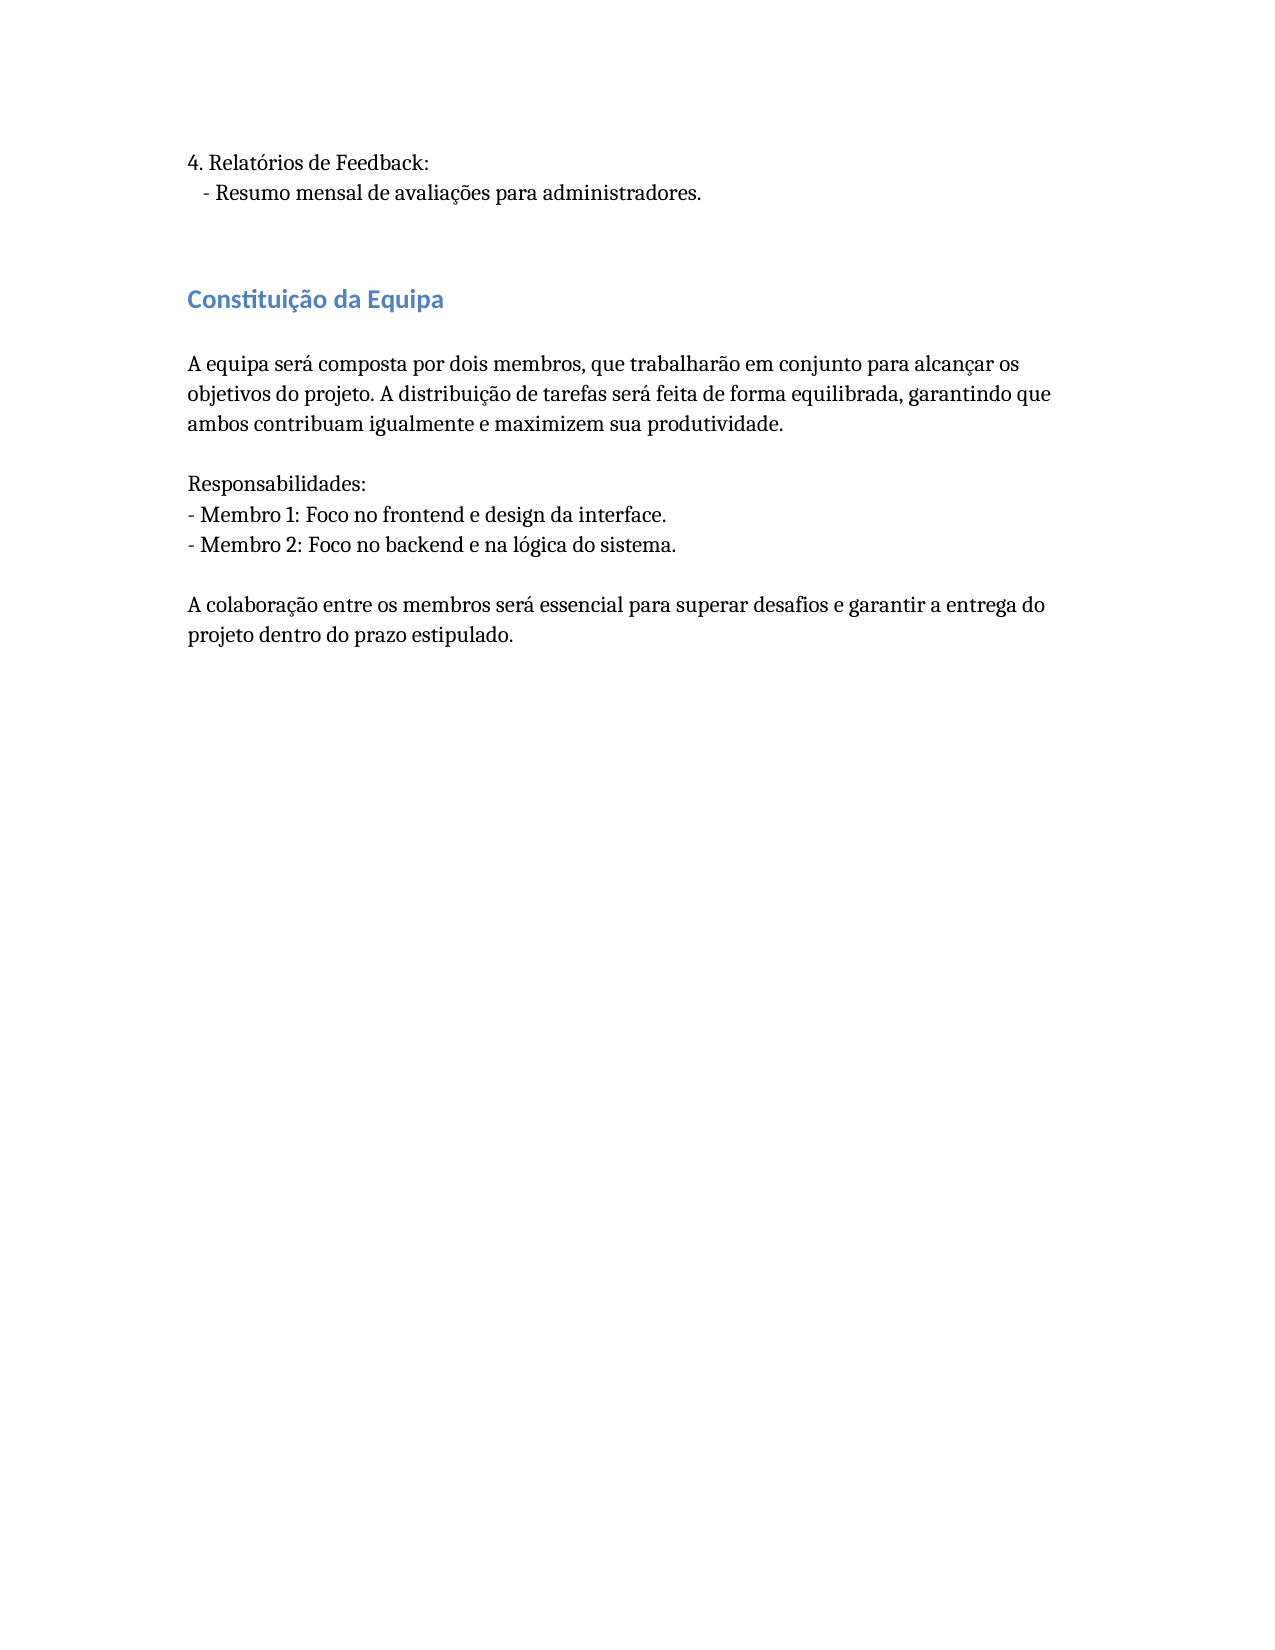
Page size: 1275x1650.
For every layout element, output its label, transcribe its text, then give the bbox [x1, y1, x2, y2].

text A equipa será composta por dois membros, que trabalharão em conjunto para alcançar os objetivos do projeto. A distribuição de tarefas será feita de forma equilibrada, garantindo que ambos contribuam igualmente e maximizem sua produtividade. Responsabilidades: - Membro 1: Foco no frontend e design da interface. - Membro 2: Foco no backend e na lógica do sistema. A colaboração entre os membros será essencial para superar desafios e garantir a entrega do projeto dentro do prazo estipulado. [187, 320, 1087, 679]
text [187, 150, 1087, 207]
subtitle Constituição da Equipa [187, 282, 1087, 315]
